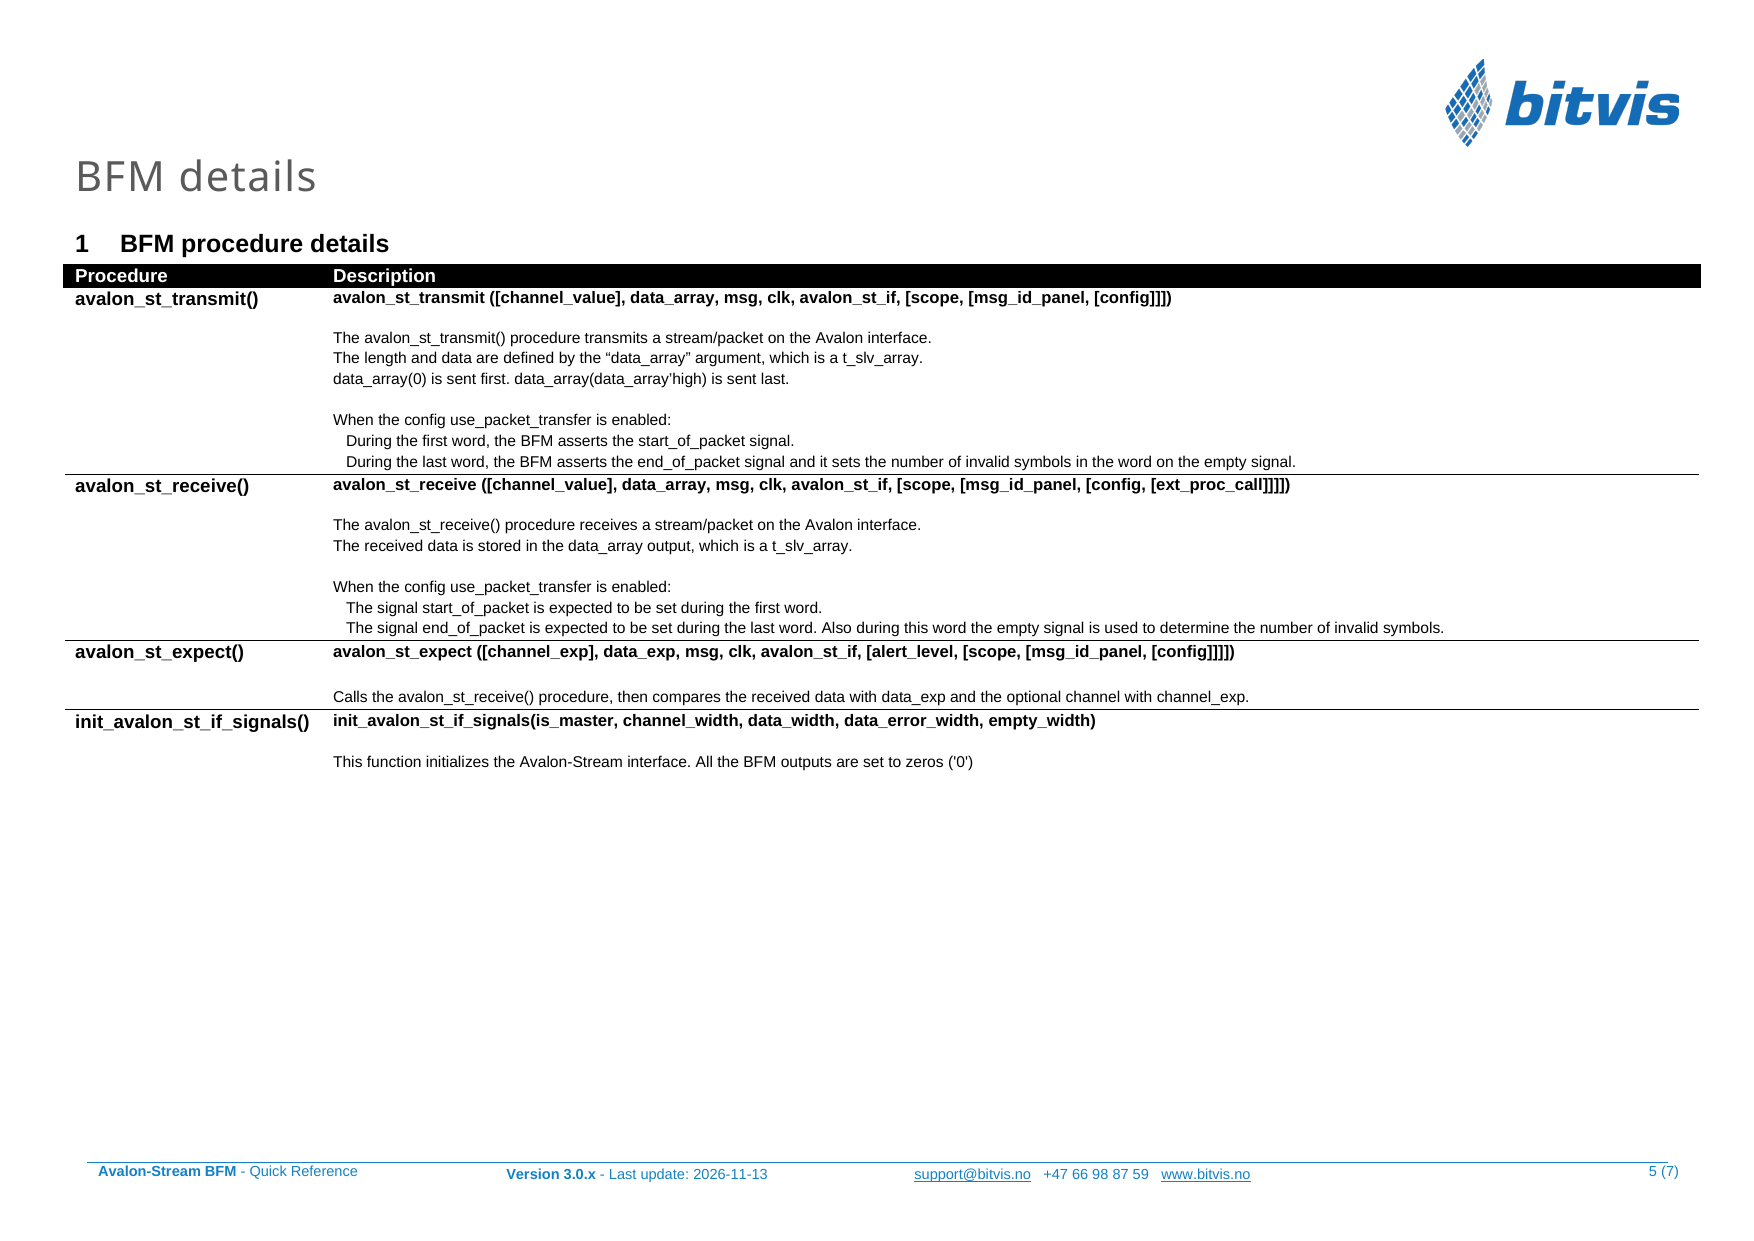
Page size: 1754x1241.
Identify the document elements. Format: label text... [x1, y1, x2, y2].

subtitle BFM details [75, 147, 1679, 204]
table_cell avalon_st_transmit ([channel_value], data_array, msg, clk, avalon_st_if, [scope, [msg_id_panel, [config]]]) The avalon_st_transmit() procedure transmits a stream/packet on the Avalon interface. The length and data are defined by the “data_array” argument, which is a t_slv_array. data_array(0) is sent first. data_array(data_array’high) is sent last. When the config use_packet_transfer is enabled: During the first word, the BFM asserts the start_of_packet signal. During the last word, the BFM asserts the end_of_packet signal and it sets the number of invalid symbols in the word on the empty signal. [322, 288, 1700, 474]
table_cell init_avalon_st_if_signals(is_master, channel_width, data_width, data_error_width, empty_width) This function initializes the Avalon-Stream interface. All the BFM outputs are set to zeros ('0') [322, 709, 1700, 794]
table_cell avalon_st_expect ([channel_exp], data_exp, msg, clk, avalon_st_if, [alert_level, [scope, [msg_id_panel, [config]]]]) Calls the avalon_st_receive() procedure, then compares the received data with data_exp and the optional channel with channel_exp. [322, 640, 1700, 709]
table_cell avalon_st_receive ([channel_value], data_array, msg, clk, avalon_st_if, [scope, [msg_id_panel, [config, [ext_proc_call]]]]) The avalon_st_receive() procedure receives a stream/packet on the Avalon interface. The received data is stored in the data_array output, which is a t_slv_array. When the config use_packet_transfer is enabled: The signal start_of_packet is expected to be set during the first word. The signal end_of_packet is expected to be set during the last word. Also during this word the empty signal is used to determine the number of invalid symbols. [322, 474, 1700, 640]
table_cell avalon_st_receive() [64, 475, 322, 640]
table_cell avalon_st_expect() [64, 641, 322, 709]
table_header Procedure [64, 265, 321, 286]
table_cell init_avalon_st_if_signals() [64, 710, 322, 794]
table_header Description [322, 265, 1699, 286]
subtitle BFM procedure details [75, 229, 1679, 257]
table_cell avalon_st_transmit() [64, 288, 322, 474]
picture [1445, 59, 1679, 147]
